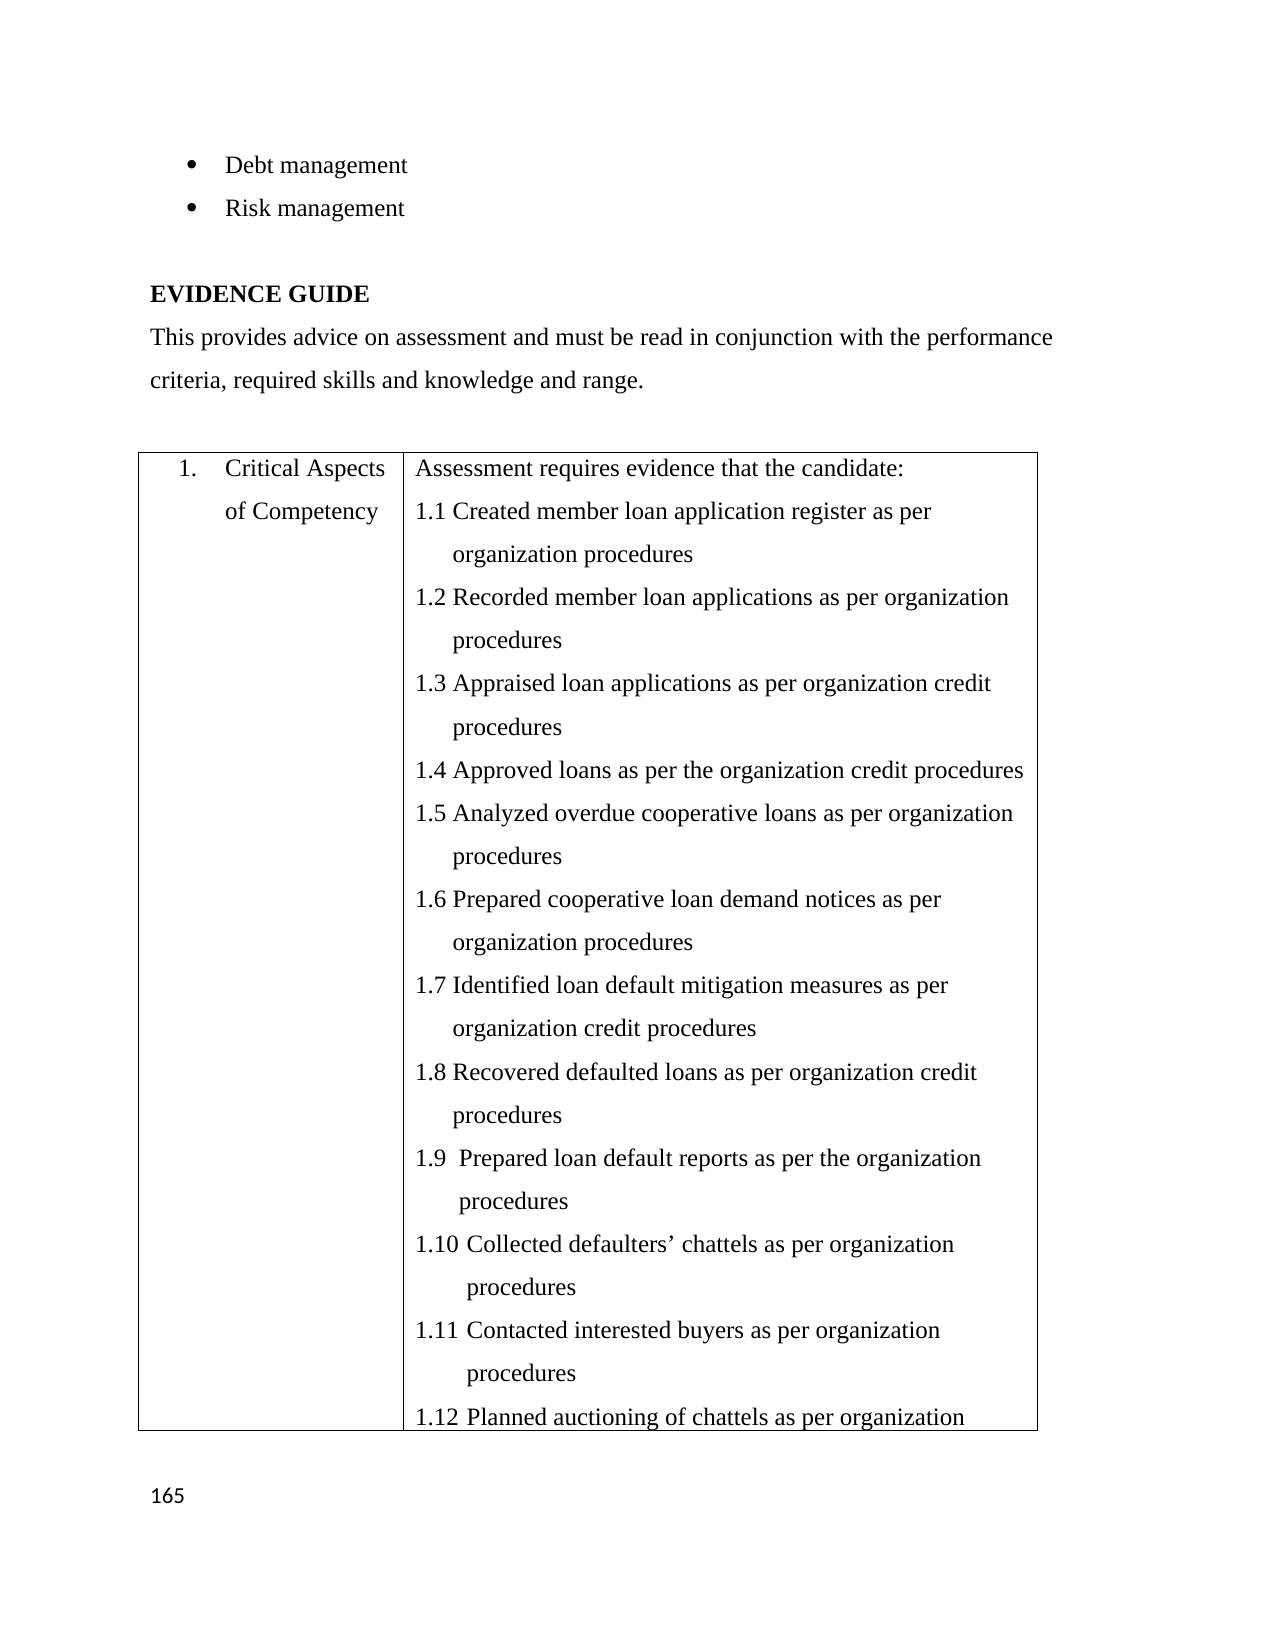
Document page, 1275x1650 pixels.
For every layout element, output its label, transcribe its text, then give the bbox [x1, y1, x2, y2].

list Risk management [187, 193, 1125, 222]
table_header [139, 453, 403, 1430]
text This provides advice on assessment and must be read in conjunction with the performance criteria, required skills and knowledge and range. [150, 322, 1125, 394]
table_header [404, 453, 1037, 1430]
text EVIDENCE GUIDE [150, 279, 1125, 308]
list Debt management [187, 150, 1125, 179]
